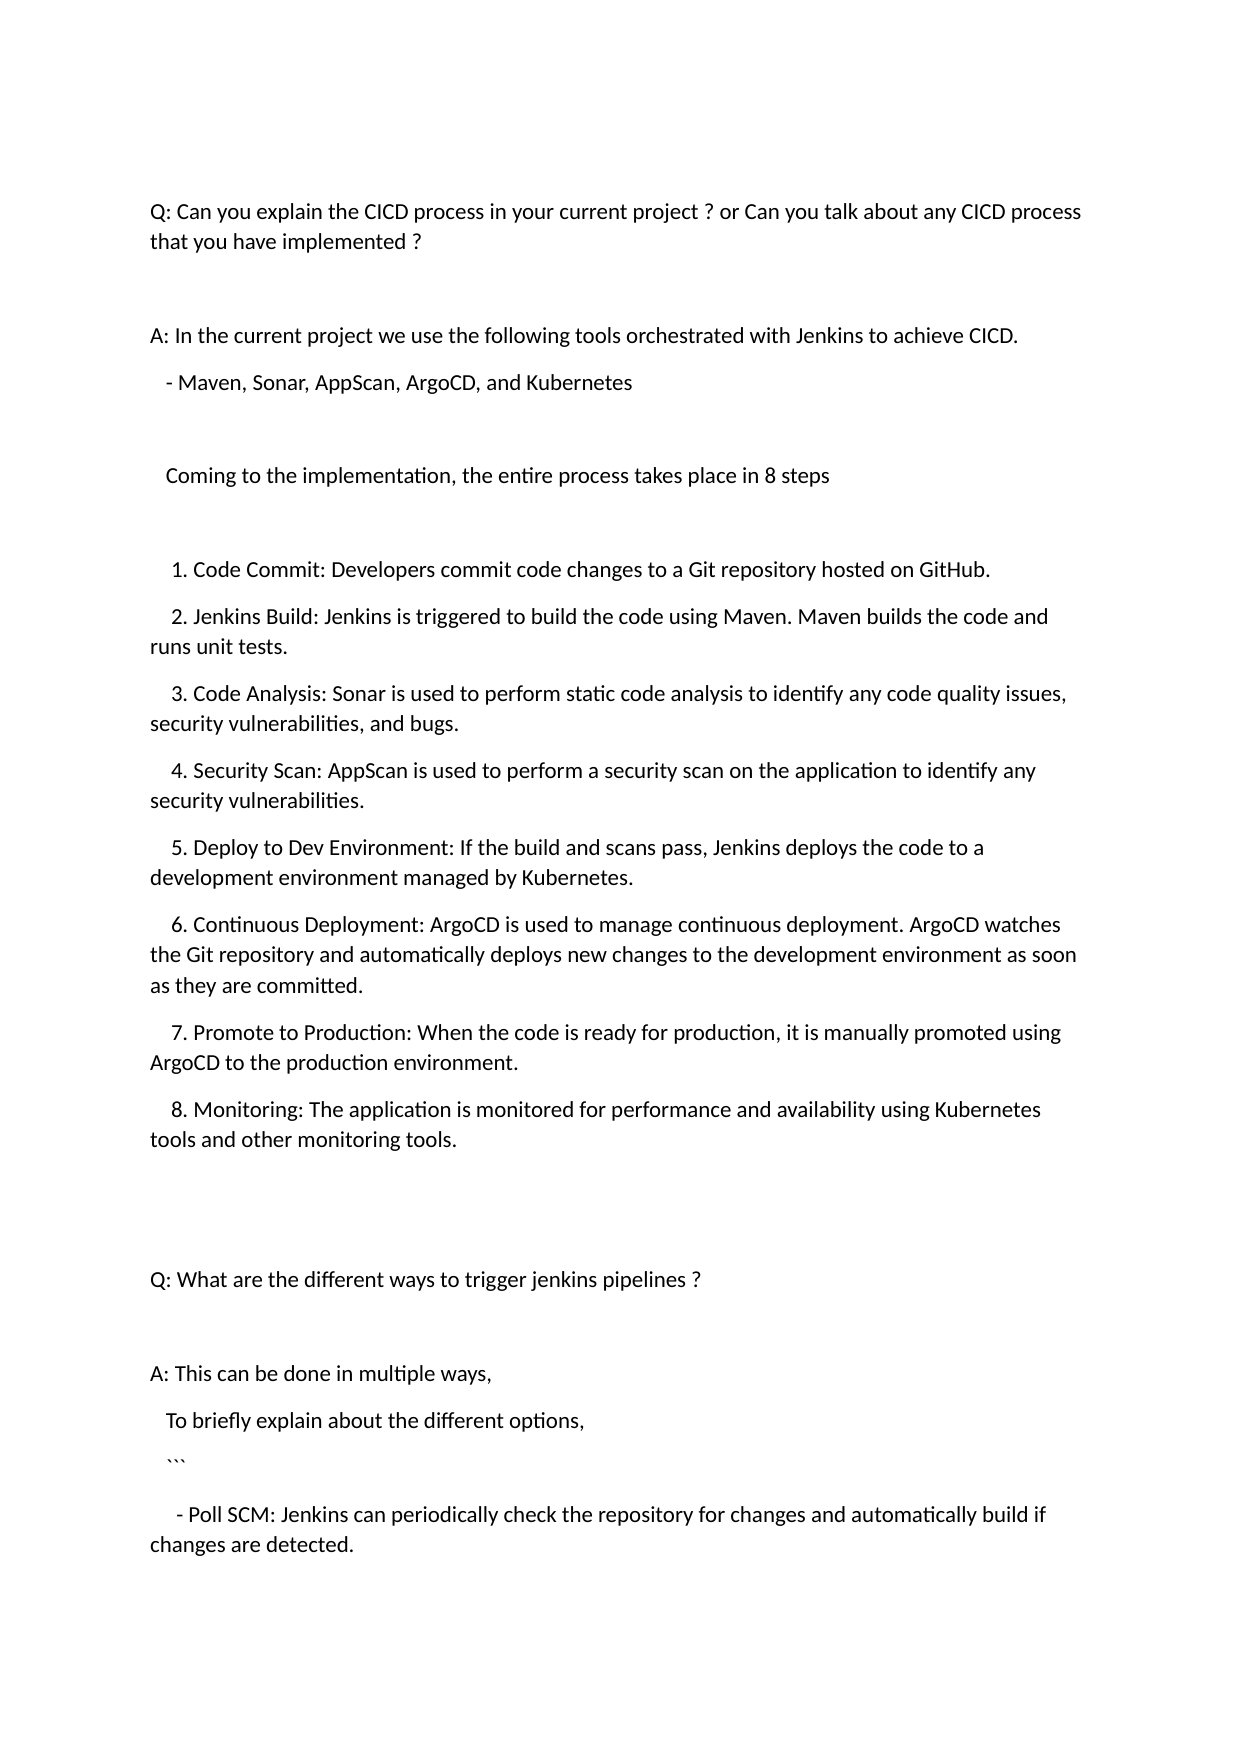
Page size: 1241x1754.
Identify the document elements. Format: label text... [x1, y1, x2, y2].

text ``` [150, 1453, 1090, 1481]
text 3. Code Analysis: Sonar is used to perform static code analysis to identify any code quality issues, security vulnerabilities, and bugs. [150, 679, 1090, 737]
text 5. Deploy to Dev Environment: If the build and scans pass, Jenkins deploys the code to a development environment managed by Kubernetes. [150, 833, 1090, 892]
text Coming to the implementation, the entire process takes place in 8 steps [150, 461, 1090, 489]
text Q: What are the different ways to trigger jenkins pipelines ? [150, 1266, 1090, 1294]
text 2. Jenkins Build: Jenkins is triggered to build the code using Maven. Maven builds the code and runs unit tests. [150, 602, 1090, 660]
text 4. Security Scan: AppScan is used to perform a security scan on the application to identify any security vulnerabilities. [150, 756, 1090, 814]
text To briefly explain about the different options, [150, 1406, 1090, 1434]
text 7. Promote to Production: When the code is ready for production, it is manually promoted using ArgoCD to the production environment. [150, 1018, 1090, 1076]
text - Maven, Sonar, AppScan, ArgoCD, and Kubernetes [150, 368, 1090, 396]
text - Poll SCM: Jenkins can periodically check the repository for changes and automatically build if changes are detected. [150, 1500, 1090, 1558]
text A: In the current project we use the following tools orchestrated with Jenkins to achieve CICD. [150, 321, 1090, 349]
text 1. Code Commit: Developers commit code changes to a Git repository hosted on GitHub. [150, 555, 1090, 583]
text A: This can be done in multiple ways, [150, 1359, 1090, 1387]
text Q: Can you explain the CICD process in your current project ? or Can you talk about any CICD process that you have implemented ? [150, 197, 1090, 255]
text 6. Continuous Deployment: ArgoCD is used to manage continuous deployment. ArgoCD watches the Git repository and automatically deploys new changes to the development environment as soon as they are committed. [150, 910, 1090, 999]
text 8. Monitoring: The application is monitored for performance and availability using Kubernetes tools and other monitoring tools. [150, 1095, 1090, 1153]
